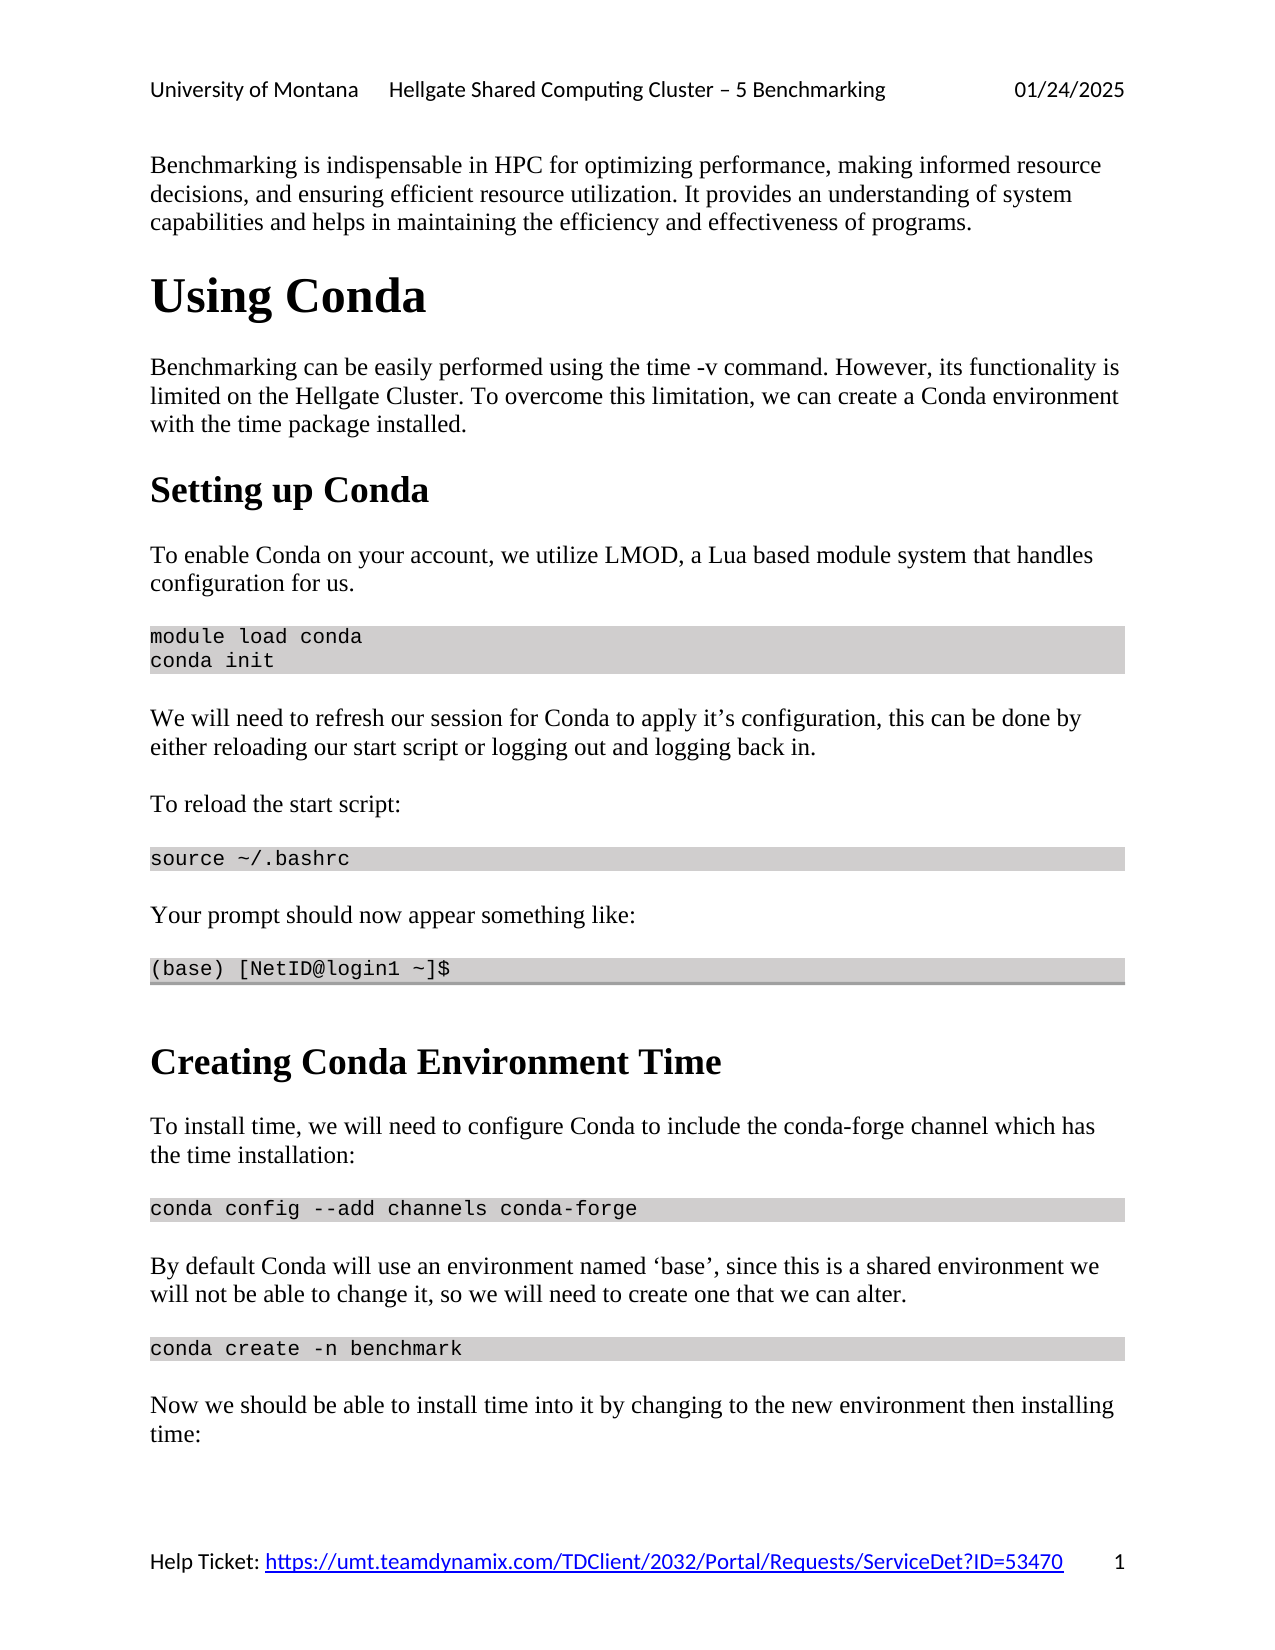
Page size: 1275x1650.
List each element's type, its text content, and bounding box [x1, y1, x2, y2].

text Benchmarking is indispensable in HPC for optimizing performance, making informed resource decisions, and ensuring efficient resource utilization. It provides an understanding of system capabilities and helps in maintaining the efficiency and effectiveness of programs. [150, 150, 1125, 236]
text To install time, we will need to configure Conda to include the conda-forge channel which has the time installation: [150, 1111, 1125, 1169]
text Your prompt should now appear something like: [150, 900, 1125, 929]
text source ~/.bashrc [150, 847, 1125, 871]
text To enable Conda on your account, we utilize LMOD, a Lua based module system that handles configuration for us. [150, 540, 1125, 597]
text Creating Conda Environment Time [150, 1039, 1125, 1082]
text conda config --add channels conda-forge [150, 1198, 1125, 1222]
text conda create -n benchmark [150, 1337, 1125, 1361]
text conda init [150, 650, 1125, 674]
text We will need to refresh our session for Conda to apply it’s configuration, this can be done by either reloading our start script or logging out and logging back in. [150, 703, 1125, 760]
text By default Conda will use an environment named ‘base’, since this is a shared environment we will not be able to change it, so we will need to create one that we can alter. [150, 1251, 1125, 1308]
text Benchmarking can be easily performed using the time -v command. However, its functionality is limited on the Hellgate Cluster. To overcome this limitation, we can create a Conda environment with the time package installed. [150, 352, 1125, 438]
text (base) [NetID@login1 ~]$ [150, 958, 1125, 981]
text Setting up Conda [150, 467, 1125, 511]
text Using Conda [150, 265, 1125, 323]
text To reload the start script: [150, 789, 1125, 818]
text Now we should be able to install time into it by changing to the new environment then installing time: [150, 1390, 1125, 1448]
text module load conda [150, 626, 1125, 650]
